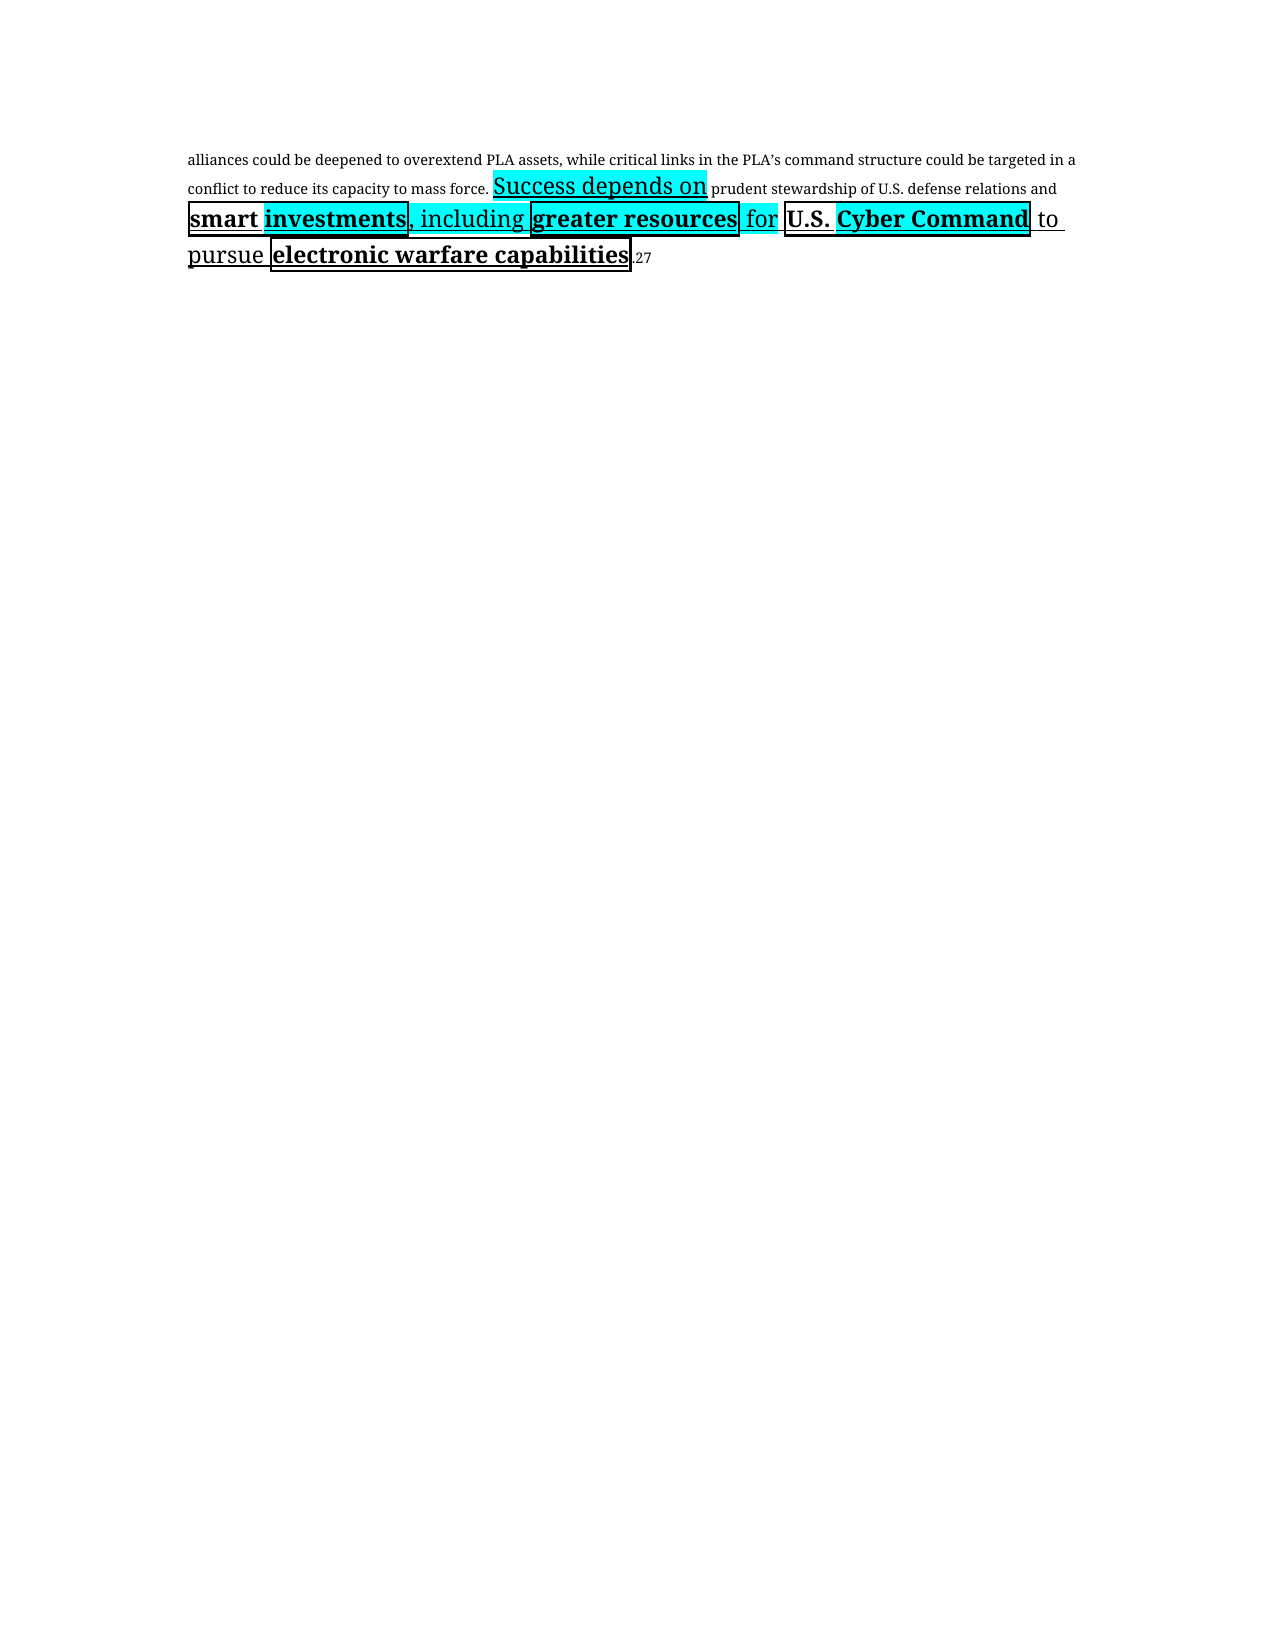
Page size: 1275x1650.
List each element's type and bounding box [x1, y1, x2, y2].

text [187, 150, 1087, 272]
